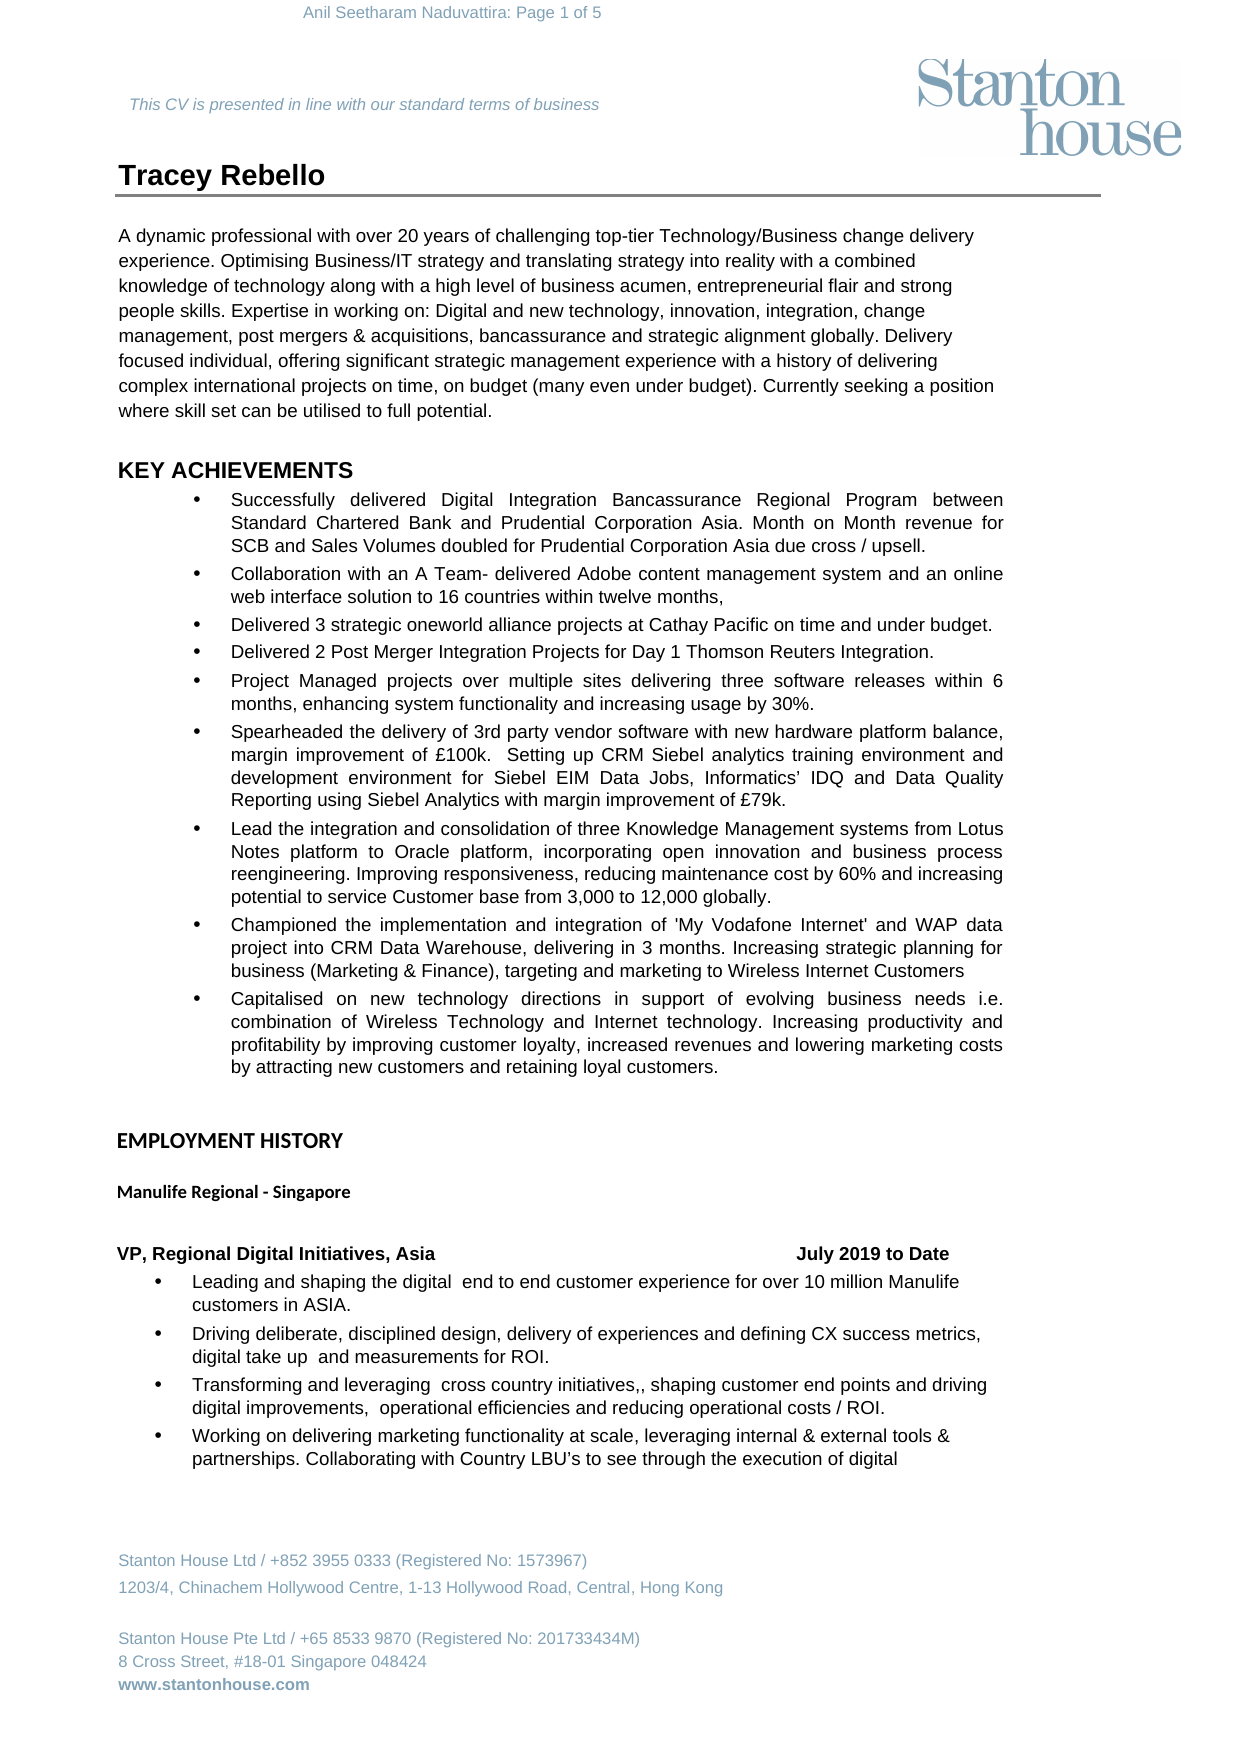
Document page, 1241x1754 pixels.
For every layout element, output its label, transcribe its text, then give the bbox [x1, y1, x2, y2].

text Manulife Regional - Singapore [117, 1180, 1004, 1203]
list Project Managed projects over multiple sites delivering three software releases within 6 months, enhancing system functionality and increasing usage by 30%. [193, 668, 1004, 714]
list Successfully delivered Digital Integration Bancassurance Regional Program between Standard Chartered Bank and Prudential Corporation Asia. Month on Month revenue for SCB and Sales Volumes doubled for Prudential Corporation Asia due cross / upsell. [193, 487, 1004, 556]
list Collaboration with an A Team- delivered Adobe content management system and an online web interface solution to 16 countries within twelve months, [193, 561, 1004, 608]
list Championed the implementation and integration of 'My Vodafone Internet' and WAP data project into CRM Data Warehouse, delivering in 3 months. Increasing strategic planning for business (Marketing & Finance), targeting and marketing to Wireless Internet Customers [193, 912, 1004, 981]
text Tracey Rebello [118, 59, 1004, 192]
list Lead the integration and consolidation of three Knowledge Management systems from Lotus Notes platform to Oracle platform, incorporating open innovation and business process reengineering. Improving responsiveness, reducing maintenance cost by 60% and increasing potential to service Customer base from 3,000 to 12,000 globally. [193, 815, 1004, 907]
subtitle VP, Regional Digital Initiatives, Asia July 2019 to Date [117, 1240, 1004, 1265]
list Driving deliberate, disciplined design, delivery of experiences and defining CX success metrics, digital take up and measurements for ROI. [154, 1320, 1004, 1367]
text EMPLOYMENT HISTORY [117, 1126, 1004, 1154]
list Transforming and leveraging cross country initiatives,, shaping customer end points and driving digital improvements, operational efficiencies and reducing operational costs / ROI. [154, 1372, 1004, 1418]
list Leading and shaping the digital end to end customer experience for over 10 million Manulife customers in ASIA. [154, 1269, 1004, 1316]
list Delivered 3 strategic oneworld alliance projects at Cathay Pacific on time and under budget. [193, 612, 1004, 636]
list Delivered 2 Post Merger Integration Projects for Day 1 Thomson Reuters Integration. [193, 639, 1004, 663]
list Capitalised on new technology directions in support of evolving business needs i.e. combination of Wireless Technology and Internet technology. Increasing productivity and profitability by improving customer loyalty, increased revenues and lowering marketing costs by attracting new customers and retaining loyal customers. [193, 986, 1004, 1077]
subtitle KEY ACHIEVEMENTS [118, 458, 1004, 483]
text A dynamic professional with over 20 years of challenging top-tier Technology/Business change delivery experience. Optimising Business/IT strategy and translating strategy into reality with a combined knowledge of technology along with a high level of business acumen, entrepreneurial flair and strong people skills. Expertise in working on: Digital and new technology, innovation, integration, change management, post mergers & acquisitions, bancassurance and strategic alignment globally. Delivery focused individual, offering significant strategic management experience with a history of delivering complex international projects on time, on budget (many even under budget). Currently seeking a position where skill set can be utilised to full potential. [118, 223, 1004, 423]
list Spearheaded the delivery of 3rd party vendor software with new hardware platform balance, margin improvement of £100k. Setting up CRM Siebel analytics training environment and development environment for Siebel EIM Data Jobs, Informatics’ IDQ and Data Quality Reporting using Siebel Analytics with margin improvement of £79k. [193, 719, 1004, 811]
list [154, 1423, 1004, 1470]
picture [1004, 59, 1182, 156]
